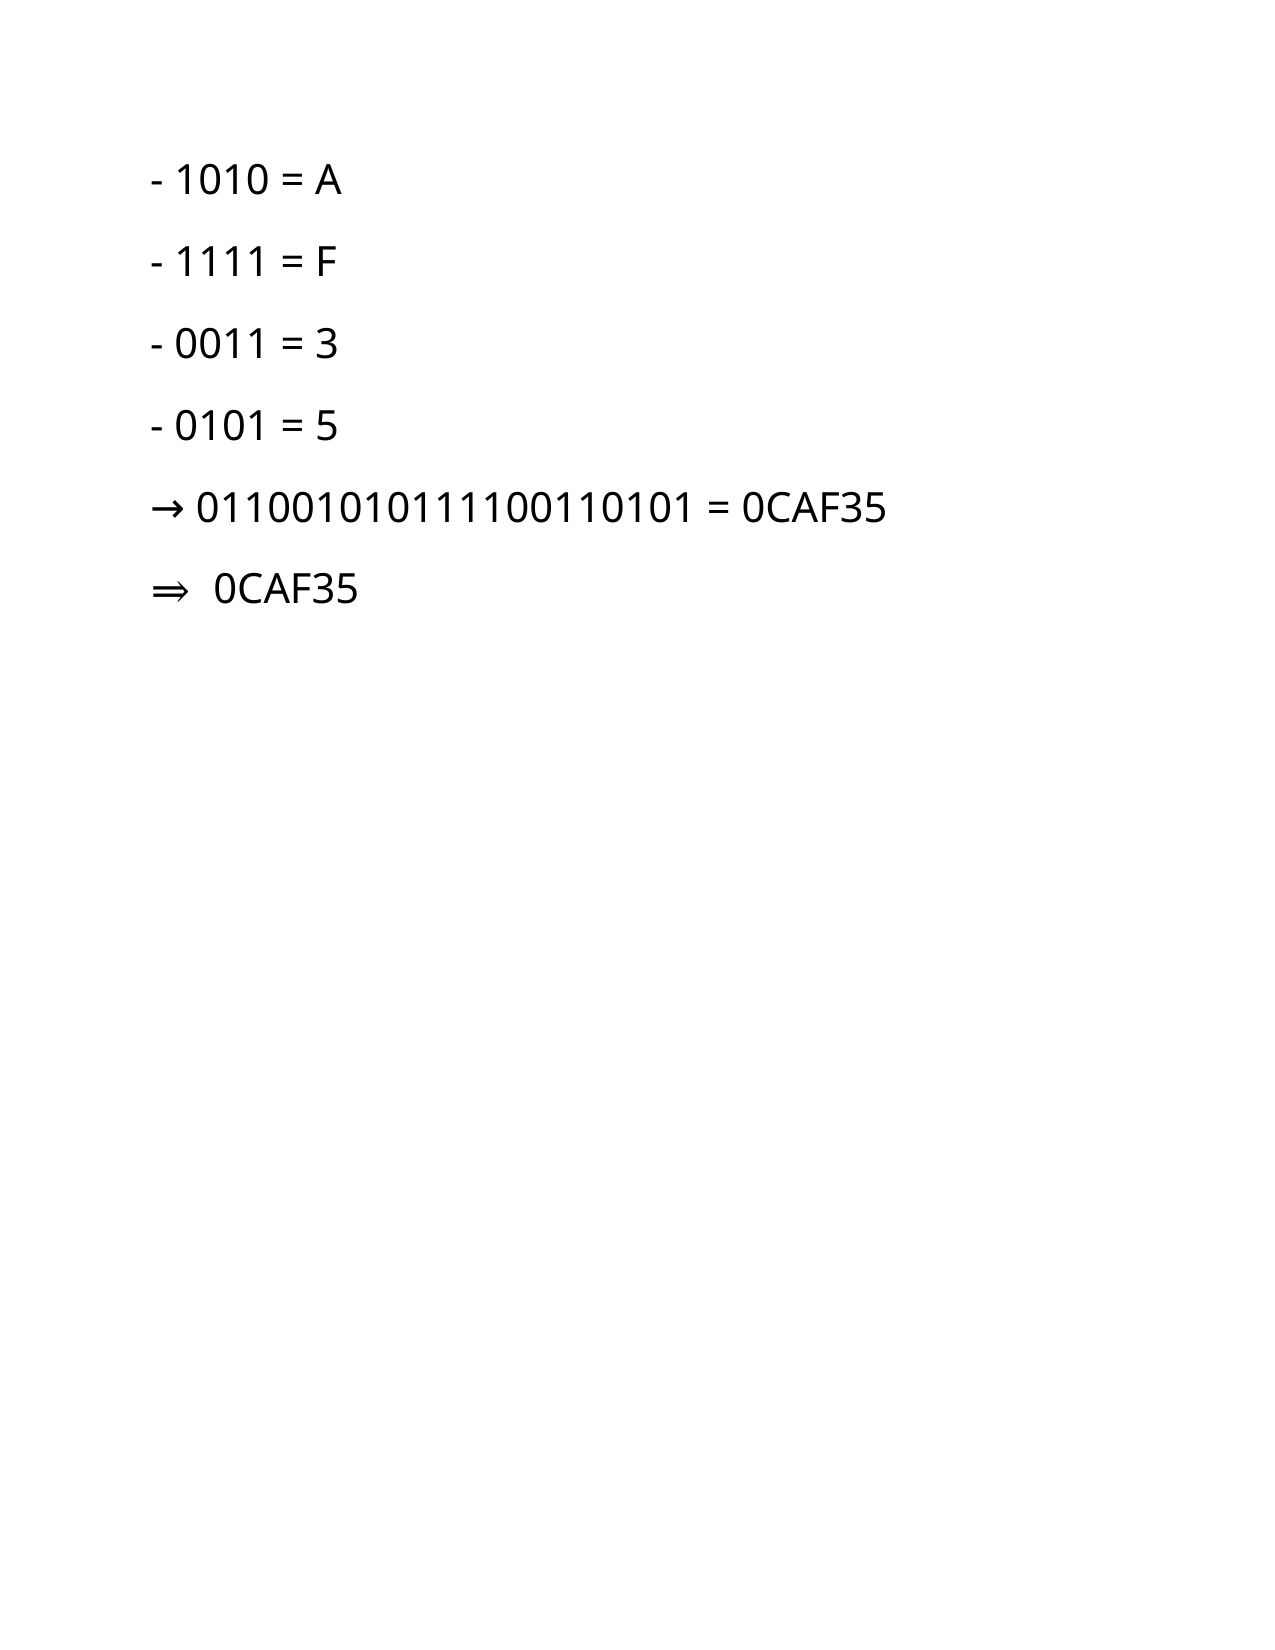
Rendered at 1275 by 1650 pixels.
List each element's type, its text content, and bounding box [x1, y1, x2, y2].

text - 1010 = A [150, 150, 1125, 207]
text → 011001010111100110101 = 0CAF35 [150, 477, 1125, 534]
text - 0101 = 5 [150, 396, 1125, 452]
text - 0011 = 3 [150, 314, 1125, 371]
text - 1111 = F [150, 232, 1125, 289]
text ⇒ 0CAF35 [150, 559, 1125, 655]
